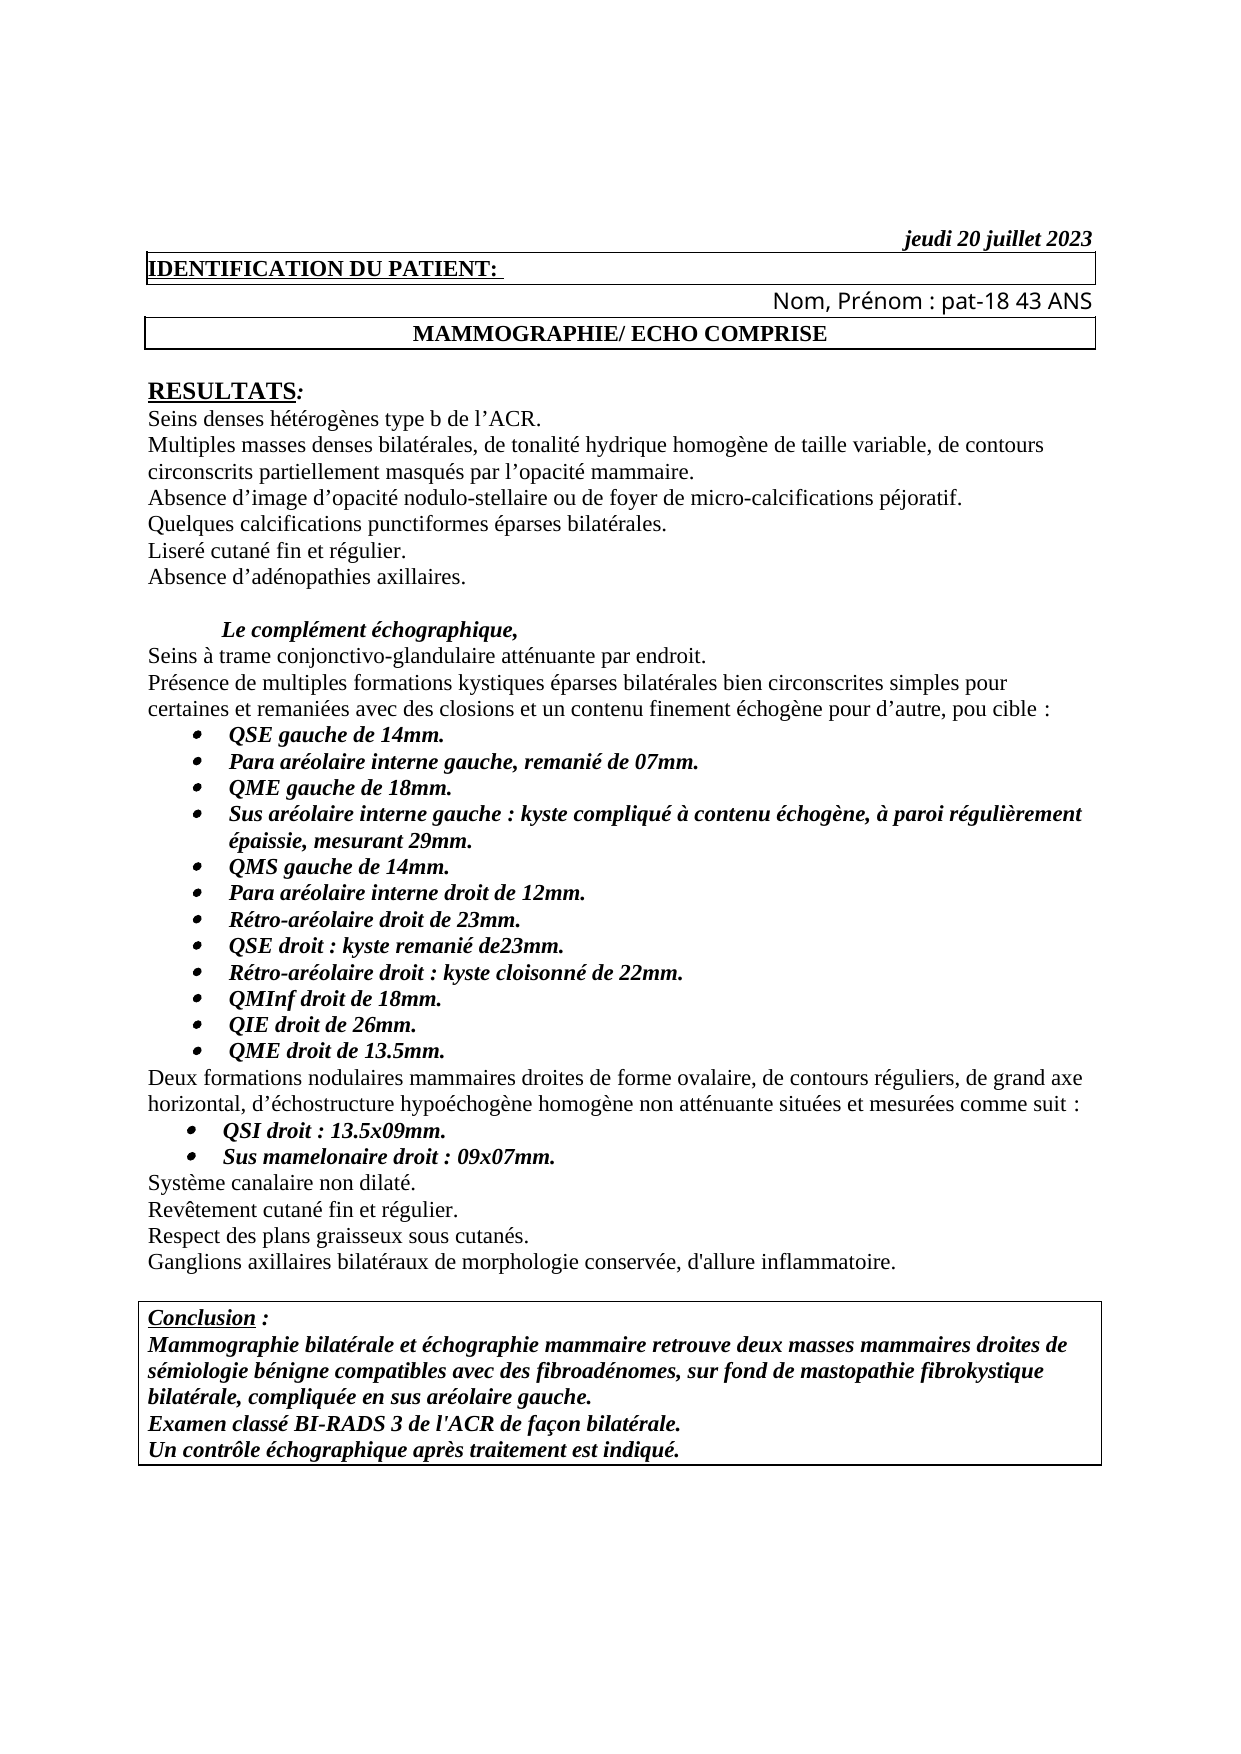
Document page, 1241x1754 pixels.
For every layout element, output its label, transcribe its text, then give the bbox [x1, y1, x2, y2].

list QME gauche de 18mm. [191, 774, 1092, 800]
text Absence d’image d’opacité nodulo-stellaire ou de foyer de micro-calcifications péjoratif. [148, 484, 1092, 511]
text Absence d’adénopathies axillaires. [148, 563, 1092, 589]
text Deux formations nodulaires mammaires droites de forme ovalaire, de contours réguliers, de grand axe horizontal, d’échostructure hypoéchogène homogène non atténuante situées et mesurées comme suit : [148, 1064, 1092, 1117]
text MAMMOGRAPHIE/ ECHO COMPRISE [146, 318, 1095, 348]
list Sus aréolaire interne gauche : kyste compliqué à contenu échogène, à paroi régulièrement épaissie, mesurant 29mm. [191, 800, 1092, 853]
text Mammographie bilatérale et échographie mammaire retrouve deux masses mammaires droites de sémiologie bénigne compatibles avec des fibroadénomes, sur fond de mastopathie fibrokystique bilatérale, compliquée en sus aréolaire gauche. [148, 1331, 1092, 1410]
text Liseré cutané fin et régulier. [148, 537, 1092, 563]
text Le complément échographique, [148, 616, 1092, 642]
text jeudi 20 juillet 2023 [148, 225, 1092, 251]
list Rétro-aréolaire droit : kyste cloisonné de 22mm. [191, 958, 1092, 985]
list QSI droit : 13.5x09mm. [185, 1117, 1092, 1143]
text Examen classé BI-RADS 3 de l'ACR de façon bilatérale. [148, 1410, 1092, 1433]
text Respect des plans graisseux sous cutanés. [148, 1222, 1092, 1248]
list QME droit de 13.5mm. [191, 1038, 1092, 1064]
text Nom, Prénom : pat-18 43 ANS [148, 285, 1092, 316]
text Multiples masses denses bilatérales, de tonalité hydrique homogène de taille variable, de contours circonscrits partiellement masqués par l’opacité mammaire. [148, 431, 1092, 484]
text Seins à trame conjonctivo-glandulaire atténuante par endroit. [148, 642, 1092, 669]
list Para aréolaire interne droit de 12mm. [191, 879, 1092, 906]
text Un contrôle échographique après traitement est indiqué. [139, 1433, 1101, 1464]
text Présence de multiples formations kystiques éparses bilatérales bien circonscrites simples pour certaines et remaniées avec des closions et un contenu finement échogène pour d’autre, pou cible : [148, 669, 1092, 721]
list QSE gauche de 14mm. [191, 721, 1092, 748]
list Rétro-aréolaire droit de 23mm. [191, 906, 1092, 932]
text IDENTIFICATION DU PATIENT: [148, 253, 1095, 284]
text Seins denses hétérogènes type b de l’ACR. [148, 405, 1092, 431]
text RESULTATS: [148, 376, 1092, 405]
text Système canalaire non dilaté. [148, 1169, 1092, 1196]
list Sus mamelonaire droit : 09x07mm. [185, 1143, 1092, 1169]
text Conclusion : [139, 1302, 1101, 1331]
list QIE droit de 26mm. [191, 1011, 1092, 1038]
list Para aréolaire interne gauche, remanié de 07mm. [191, 748, 1092, 774]
text Ganglions axillaires bilatéraux de morphologie conservée, d'allure inflammatoire. [148, 1248, 1092, 1275]
list QMInf droit de 18mm. [191, 985, 1092, 1011]
text Revêtement cutané fin et régulier. [148, 1196, 1092, 1222]
list QSE droit : kyste remanié de23mm. [191, 932, 1092, 958]
list QMS gauche de 14mm. [191, 853, 1092, 879]
text Quelques calcifications punctiformes éparses bilatérales. [148, 511, 1092, 537]
